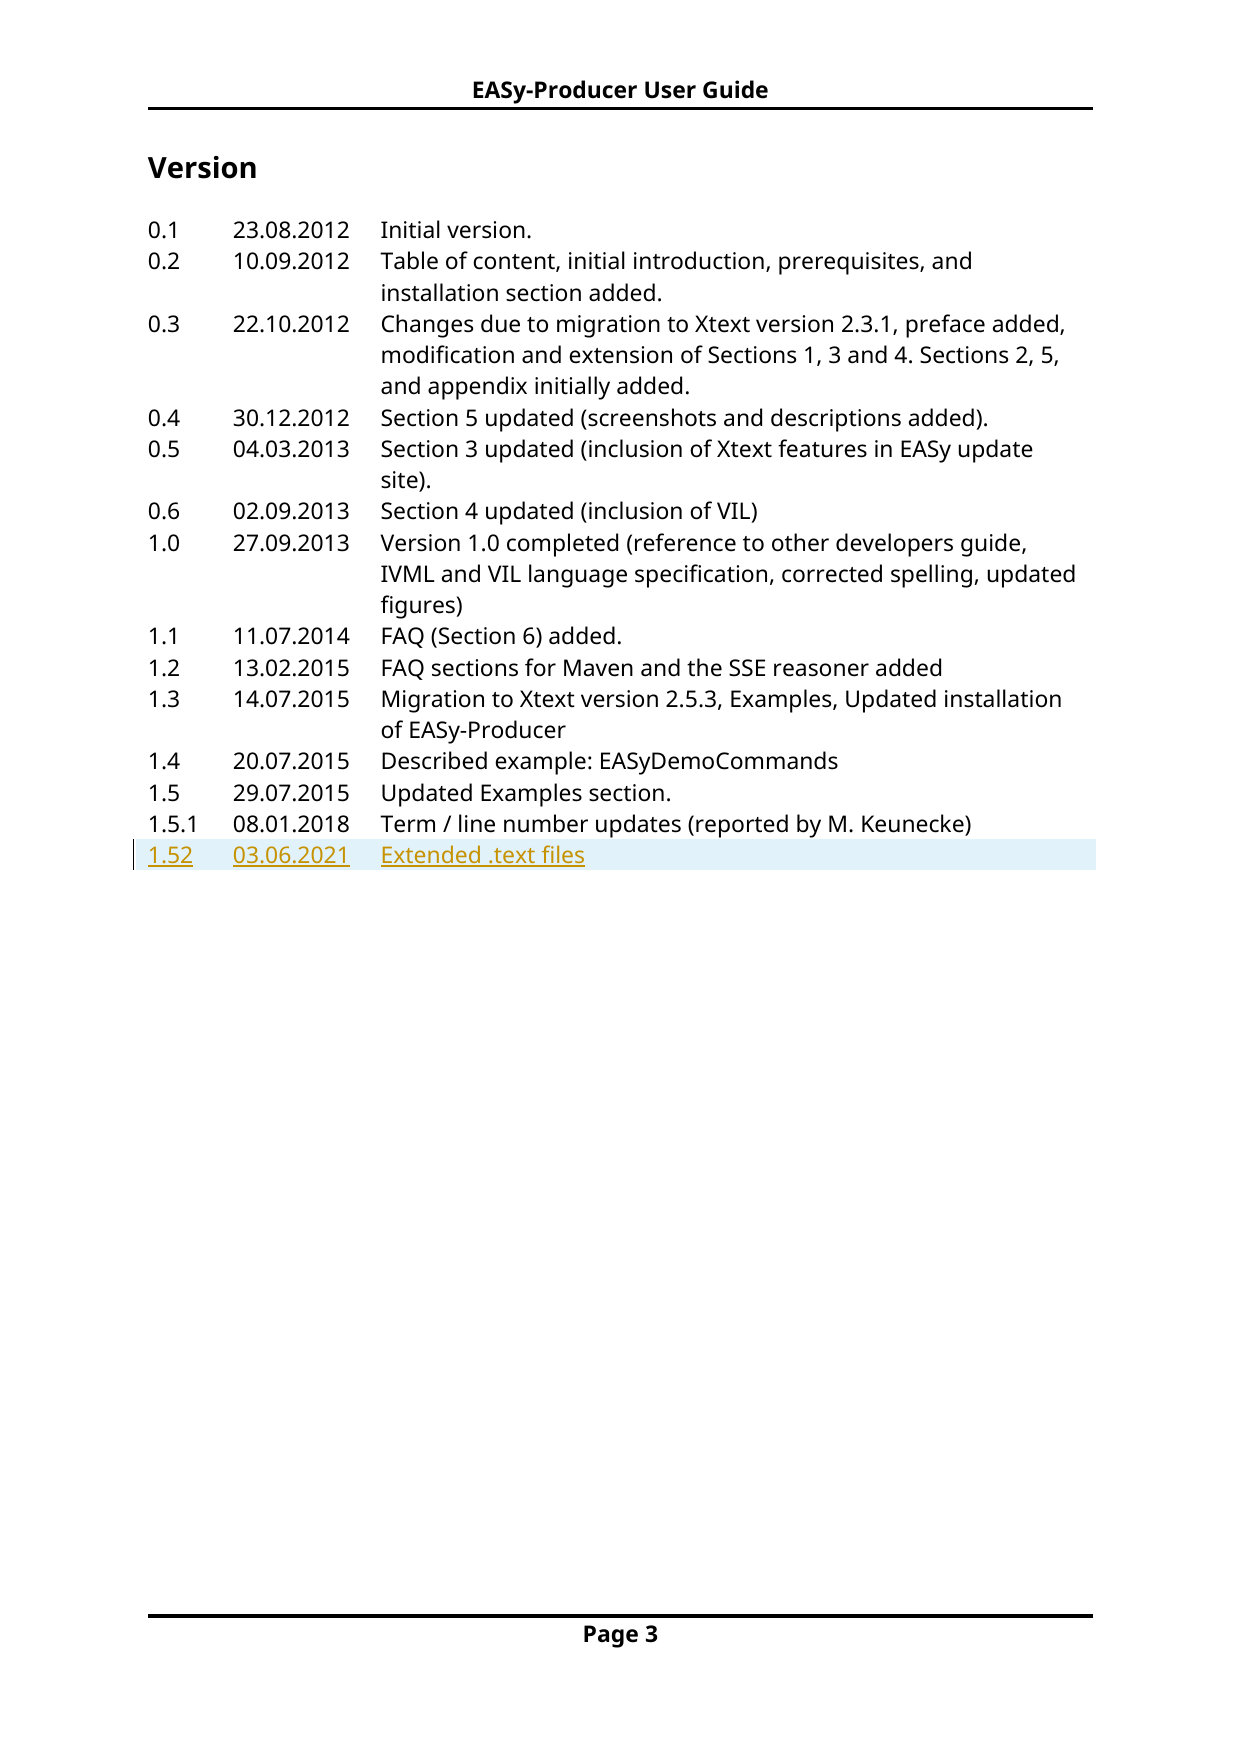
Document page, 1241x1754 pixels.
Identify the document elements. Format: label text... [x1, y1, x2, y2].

table_cell Changes due to migration to Xtext version 2.3.1, preface added, modification and extension of Sections 1, 3 and 4. Sections 2, 5, and appendix initially added. [369, 308, 1096, 402]
table_cell FAQ (Section 6) added. [369, 620, 1096, 652]
table_cell Section 3 updated (inclusion of Xtext features in EASy update site). [369, 433, 1096, 495]
text Version [148, 148, 1093, 187]
table_cell 0.2 [136, 245, 221, 308]
table_cell 1.4 [136, 745, 221, 777]
table_cell 02.09.2013 [221, 495, 369, 527]
table_header Initial version. [369, 214, 1096, 245]
table_cell Term / line number updates (reported by M. Keunecke) [369, 808, 1096, 839]
table_cell 08.01.2018 [221, 808, 369, 839]
table_cell 22.10.2012 [221, 308, 369, 402]
table_cell 27.09.2013 [221, 527, 369, 620]
table_cell 1.5.1 [136, 808, 221, 839]
table_cell Section 5 updated (screenshots and descriptions added). [369, 402, 1096, 433]
table_header 0.1 [136, 214, 221, 245]
table_cell 1.5 [136, 777, 221, 808]
table_cell 0.3 [136, 308, 221, 402]
table_cell 30.12.2012 [221, 402, 369, 433]
table_cell 1.0 [136, 527, 221, 620]
table_cell 1.3 [136, 683, 221, 745]
table_cell 13.02.2015 [221, 652, 369, 683]
table_cell 1.1 [136, 620, 221, 652]
table_cell Updated Examples section. [369, 777, 1096, 808]
table_cell 0.4 [136, 402, 221, 433]
table_cell Table of content, initial introduction, prerequisites, and installation section added. [369, 245, 1096, 308]
table_cell 29.07.2015 [221, 777, 369, 808]
table_cell Version 1.0 completed (reference to other developers guide, IVML and VIL language specification, corrected spelling, updated figures) [369, 527, 1096, 620]
table_cell FAQ sections for Maven and the SSE reasoner added [369, 652, 1096, 683]
table_header 23.08.2012 [221, 214, 369, 245]
table_cell Described example: EASyDemoCommands [369, 745, 1096, 777]
table_cell Migration to Xtext version 2.5.3, Examples, Updated installation of EASy-Producer [369, 683, 1096, 745]
table_cell 10.09.2012 [221, 245, 369, 308]
table_cell 20.07.2015 [221, 745, 369, 777]
table_cell 0.6 [136, 495, 221, 527]
table_cell 1.2 [136, 652, 221, 683]
table_cell 0.5 [136, 433, 221, 495]
table_cell 04.03.2013 [221, 433, 369, 495]
table_cell Section 4 updated (inclusion of VIL) [369, 495, 1096, 527]
table_cell 11.07.2014 [221, 620, 369, 652]
table_cell 14.07.2015 [221, 683, 369, 745]
